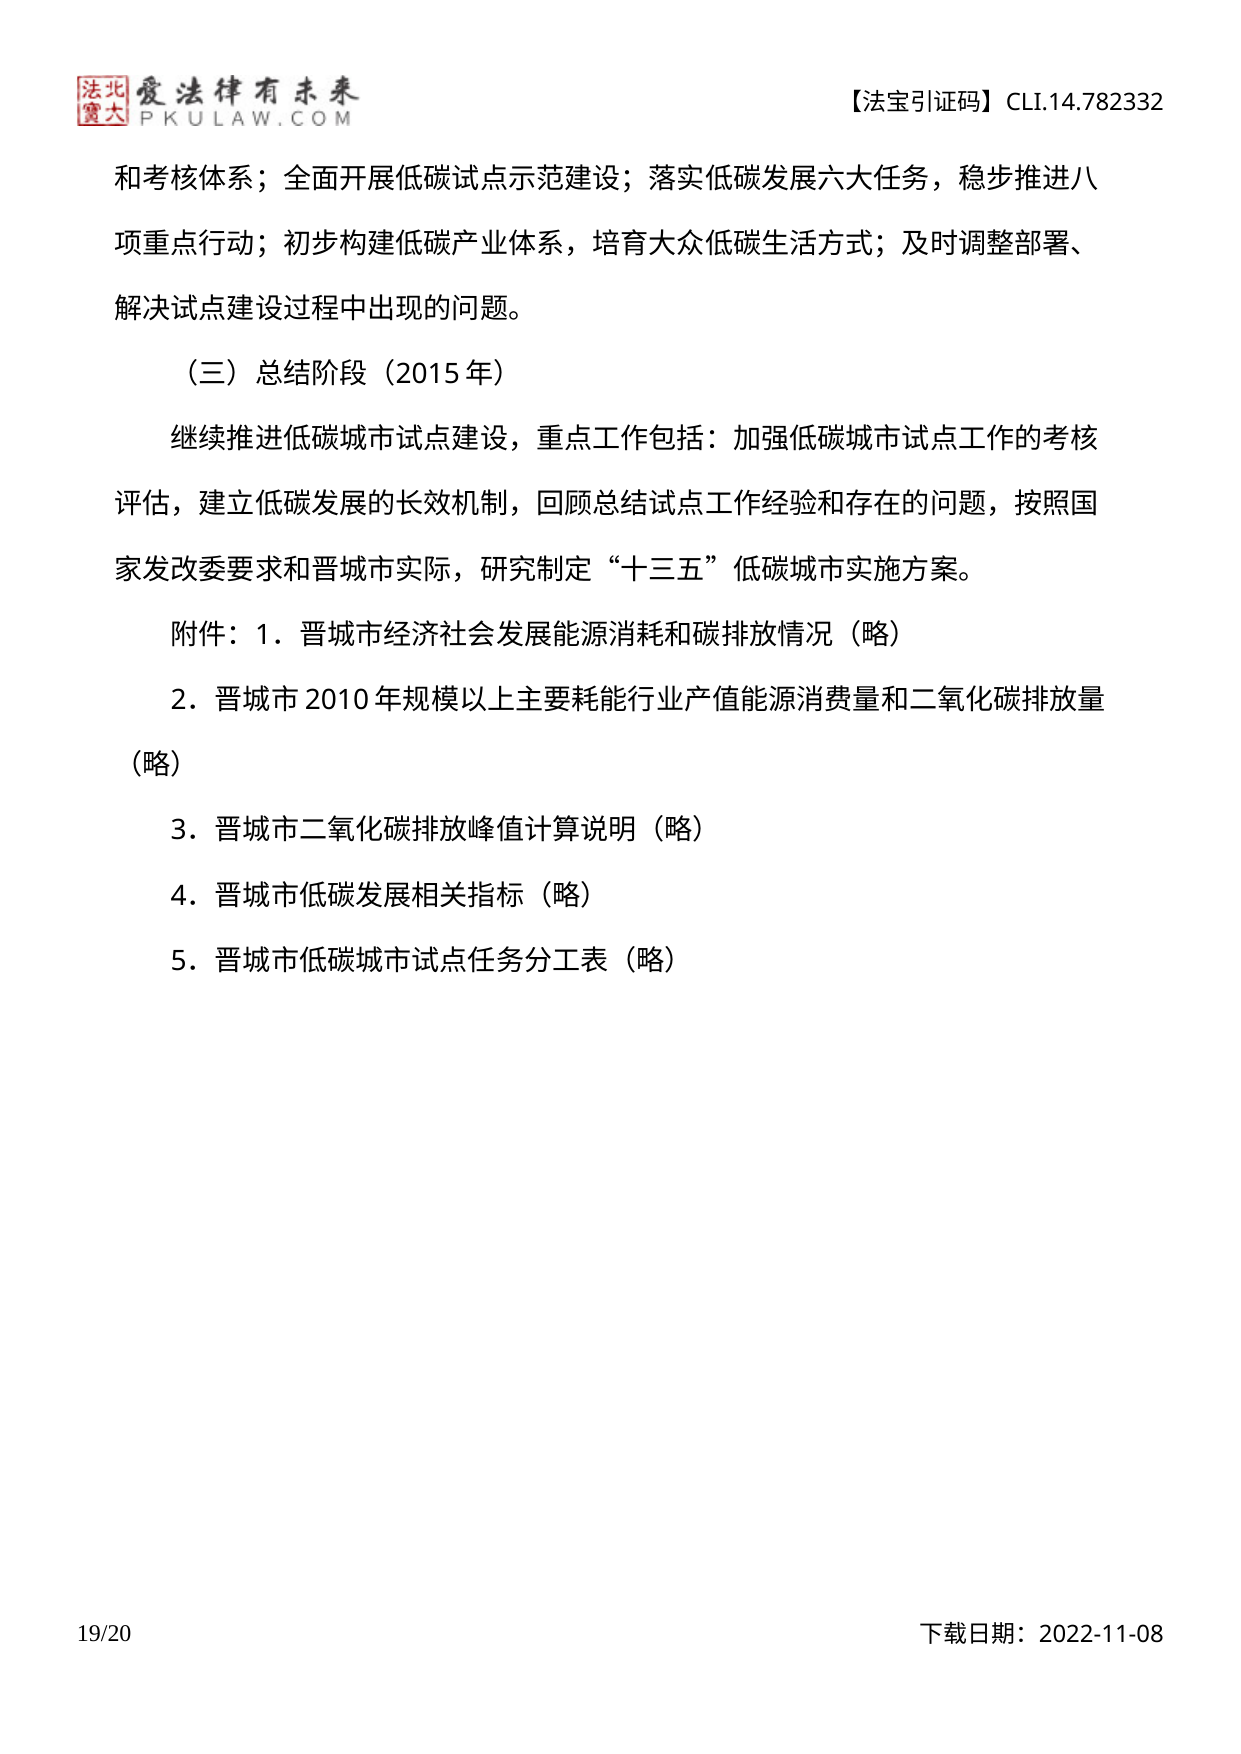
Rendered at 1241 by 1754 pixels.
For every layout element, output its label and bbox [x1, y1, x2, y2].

picture [76, 75, 361, 126]
text [114, 156, 1126, 978]
